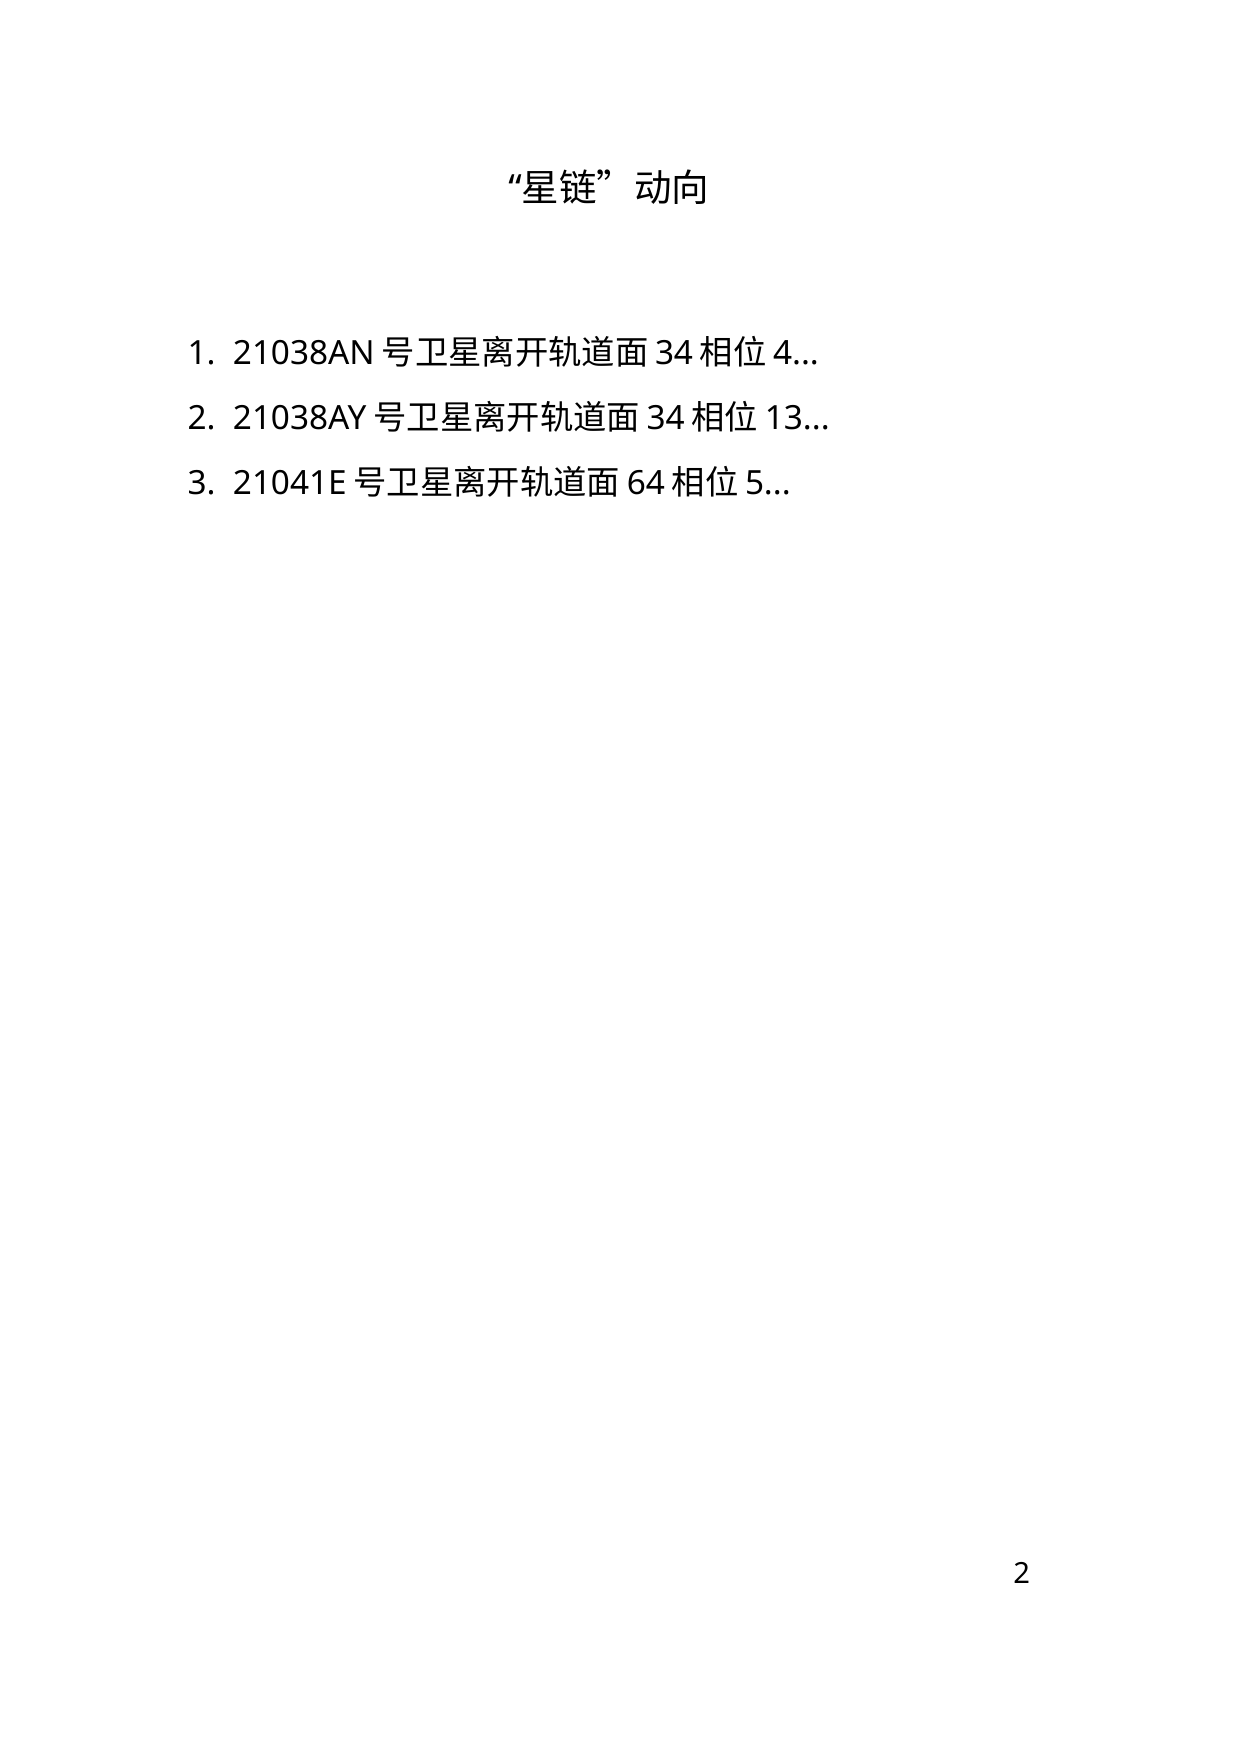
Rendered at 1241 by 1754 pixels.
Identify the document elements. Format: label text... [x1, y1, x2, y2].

text 1. 21038AN号卫星离开轨道面34相位4... 2. 21038AY号卫星离开轨道面34相位13... 3. 21041E号卫星离开轨道面64相位5... [187, 317, 1053, 577]
text “星链”动向 [187, 152, 1029, 217]
